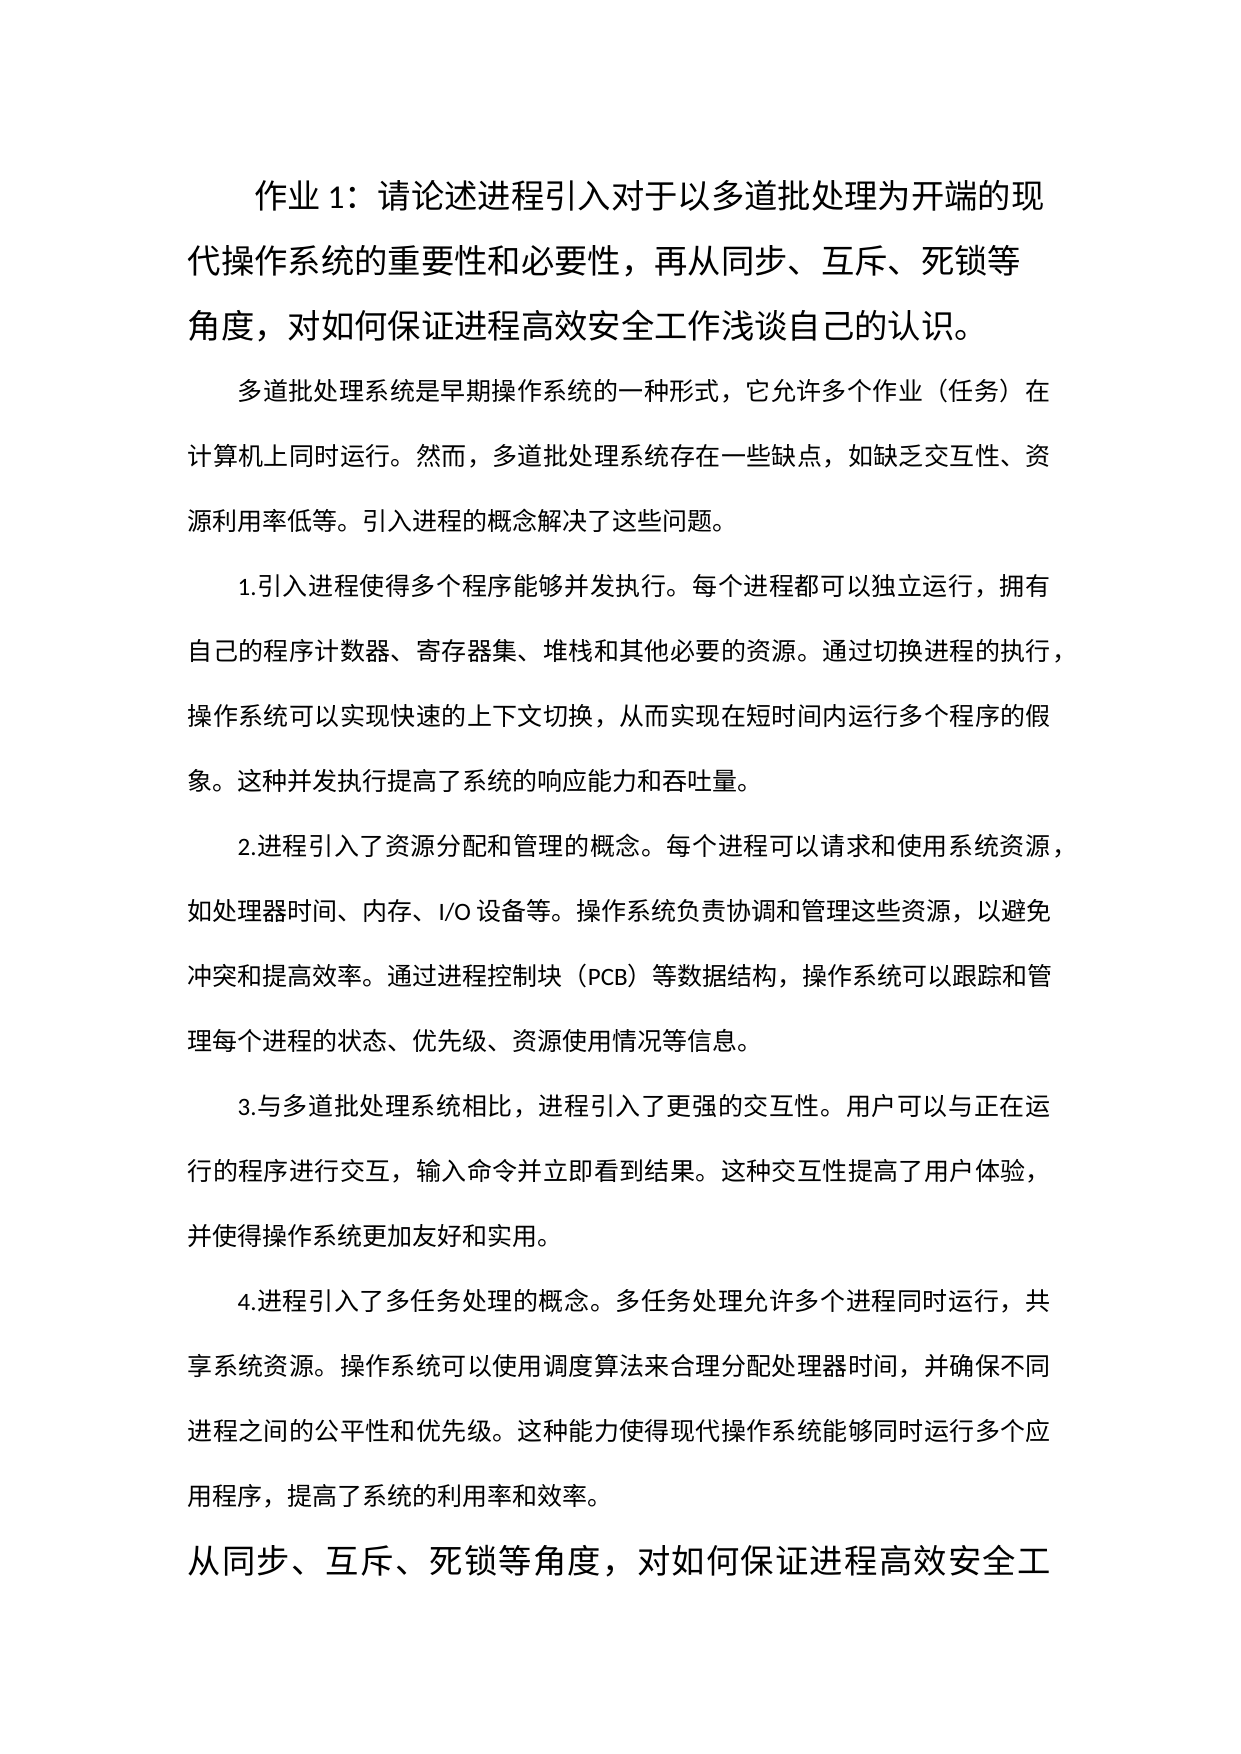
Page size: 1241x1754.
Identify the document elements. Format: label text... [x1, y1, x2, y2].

text 3.与多道批处理系统相比，进程引入了更强的交互性。用户可以与正在运行的程序进行交互，输入命令并立即看到结果。这种交互性提高了用户体验，并使得操作系统更加友好和实用。 [187, 1072, 1053, 1267]
text 1.引入进程使得多个程序能够并发执行。每个进程都可以独立运行，拥有自己的程序计数器、寄存器集、堆栈和其他必要的资源。通过切换进程的执行，操作系统可以实现快速的上下文切换，从而实现在短时间内运行多个程序的假象。这种并发执行提高了系统的响应能力和吞吐量。 [187, 552, 1053, 812]
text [187, 1527, 1053, 1592]
text 多道批处理系统是早期操作系统的一种形式，它允许多个作业（任务）在计算机上同时运行。然而，多道批处理系统存在一些缺点，如缺乏交互性、资源利用率低等。引入进程的概念解决了这些问题。 [187, 357, 1053, 552]
text 2.进程引入了资源分配和管理的概念。每个进程可以请求和使用系统资源，如处理器时间、内存、I/O设备等。操作系统负责协调和管理这些资源，以避免冲突和提高效率。通过进程控制块（PCB）等数据结构，操作系统可以跟踪和管理每个进程的状态、优先级、资源使用情况等信息。 [187, 812, 1053, 1072]
text 作业1：请论述进程引入对于以多道批处理为开端的现代操作系统的重要性和必要性，再从同步、互斥、死锁等角度，对如何保证进程高效安全工作浅谈自己的认识。 [187, 162, 1053, 357]
text 4.进程引入了多任务处理的概念。多任务处理允许多个进程同时运行，共享系统资源。操作系统可以使用调度算法来合理分配处理器时间，并确保不同进程之间的公平性和优先级。这种能力使得现代操作系统能够同时运行多个应用程序，提高了系统的利用率和效率。 [187, 1267, 1053, 1527]
